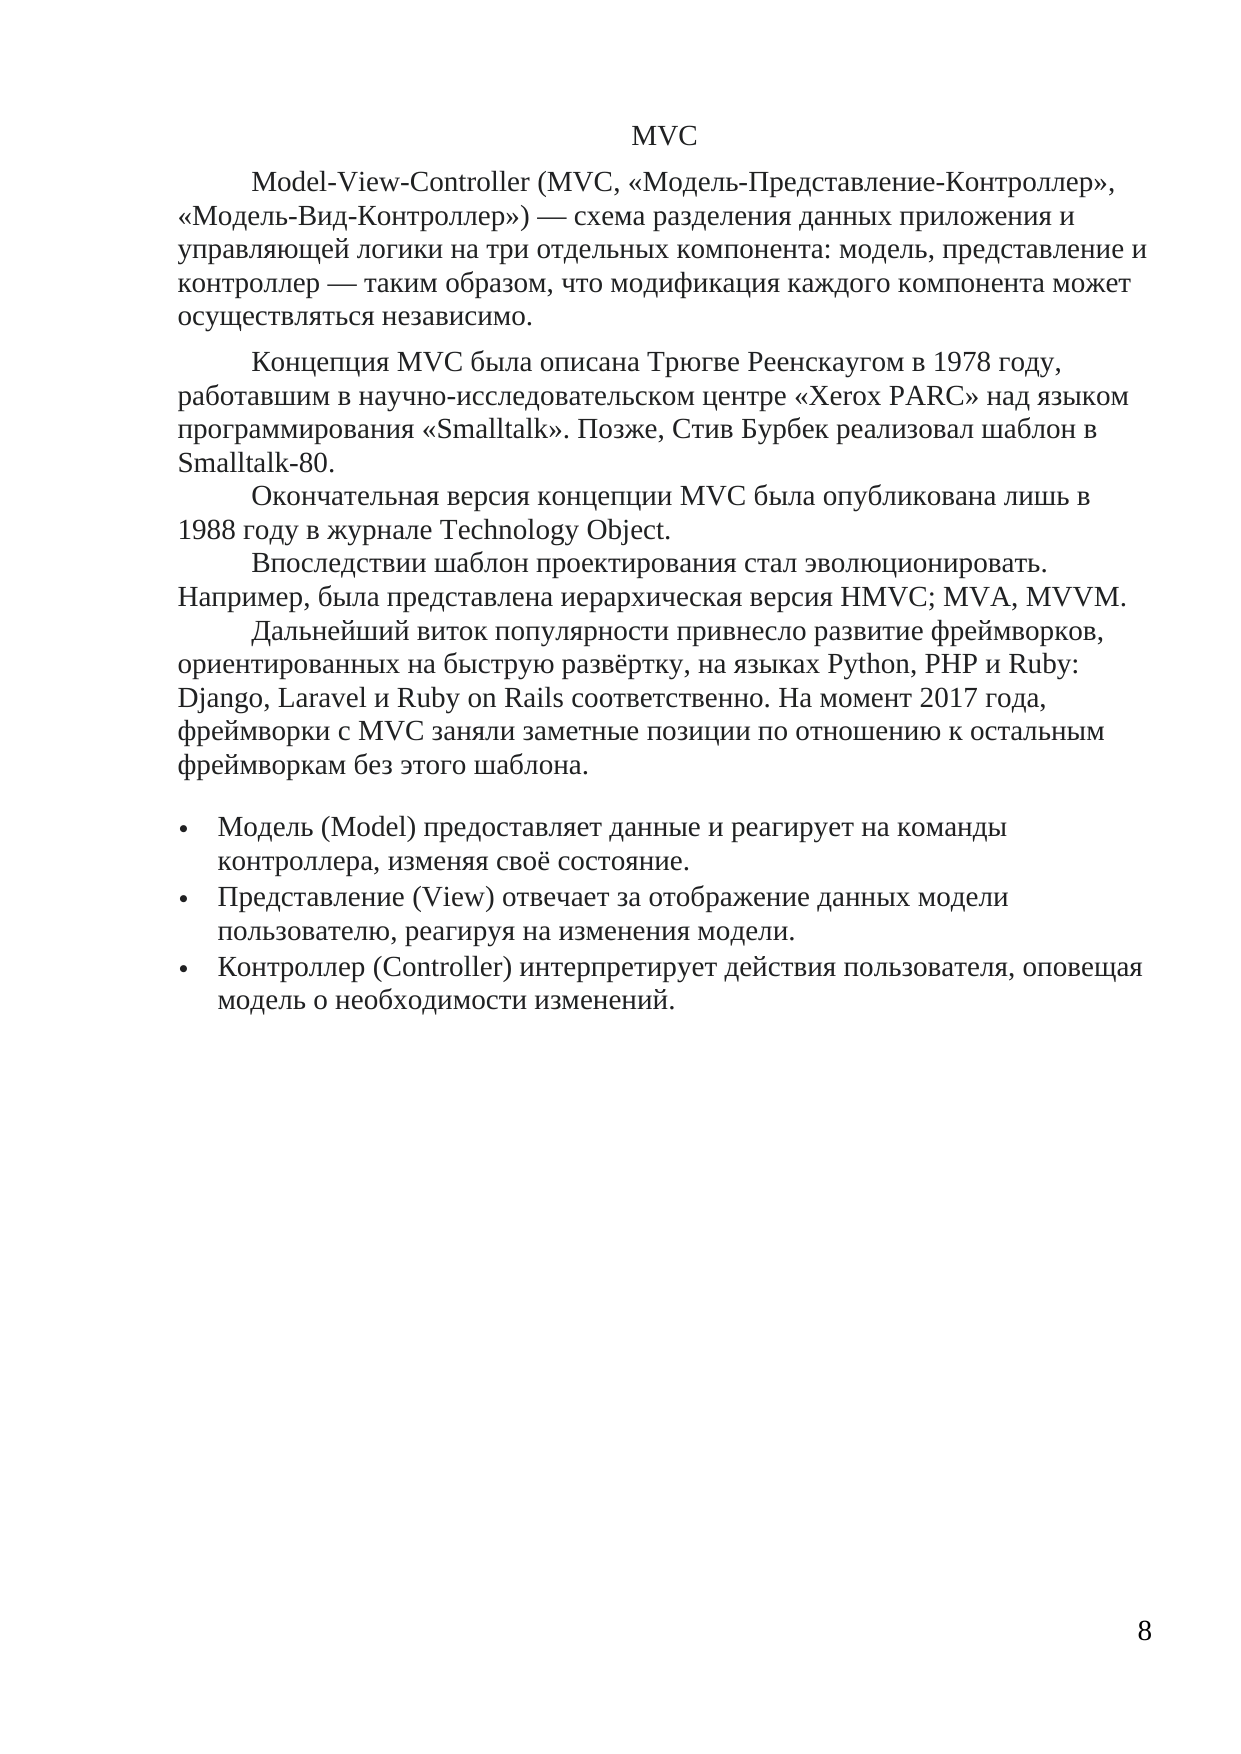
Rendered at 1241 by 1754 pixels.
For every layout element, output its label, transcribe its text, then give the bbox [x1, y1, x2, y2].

text MVC [177, 118, 1152, 152]
list Контроллер (Controller) интерпретирует действия пользователя, оповещая модель о необходимости изменений. [180, 949, 1152, 1016]
text Концепция MVC была описана Трюгве Реенскаугом в 1978 году, работавшим в научно-исследовательском центре «Xerox PARC» над языком программирования «Smalltalk». Позже, Стив Бурбек реализовал шаблон в Smalltalk-80. Окончательная версия концепции MVC была опубликована лишь в 1988 году в журнале Technology Object. Впоследствии шаблон проектирования стал эволюционировать. Например, была представлена иерархическая версия HMVC; MVA, MVVM. Дальнейший виток популярности привнесло развитие фреймворков, ориентированных на быструю развёртку, на языках Python, PHP и Ruby: Django, Laravel и Ruby on Rails соответственно. На момент 2017 года, фреймворки с MVC заняли заметные позиции по отношению к остальным фреймворкам без этого шаблона. [177, 344, 1152, 780]
list Представление (View) отвечает за отображение данных модели пользователю, реагируя на изменения модели. [180, 879, 1152, 946]
text Model-View-Controller (MVC, «Модель-Представление-Контроллер», «Модель-Вид-Контроллер») — схема разделения данных приложения и управляющей логики на три отдельных компонента: модель, представление и контроллер — таким образом, что модификация каждого компонента может осуществляться независимо. [177, 164, 1152, 332]
list Модель (Model) предоставляет данные и реагирует на команды контроллера, изменяя своё состояние. [180, 809, 1152, 877]
